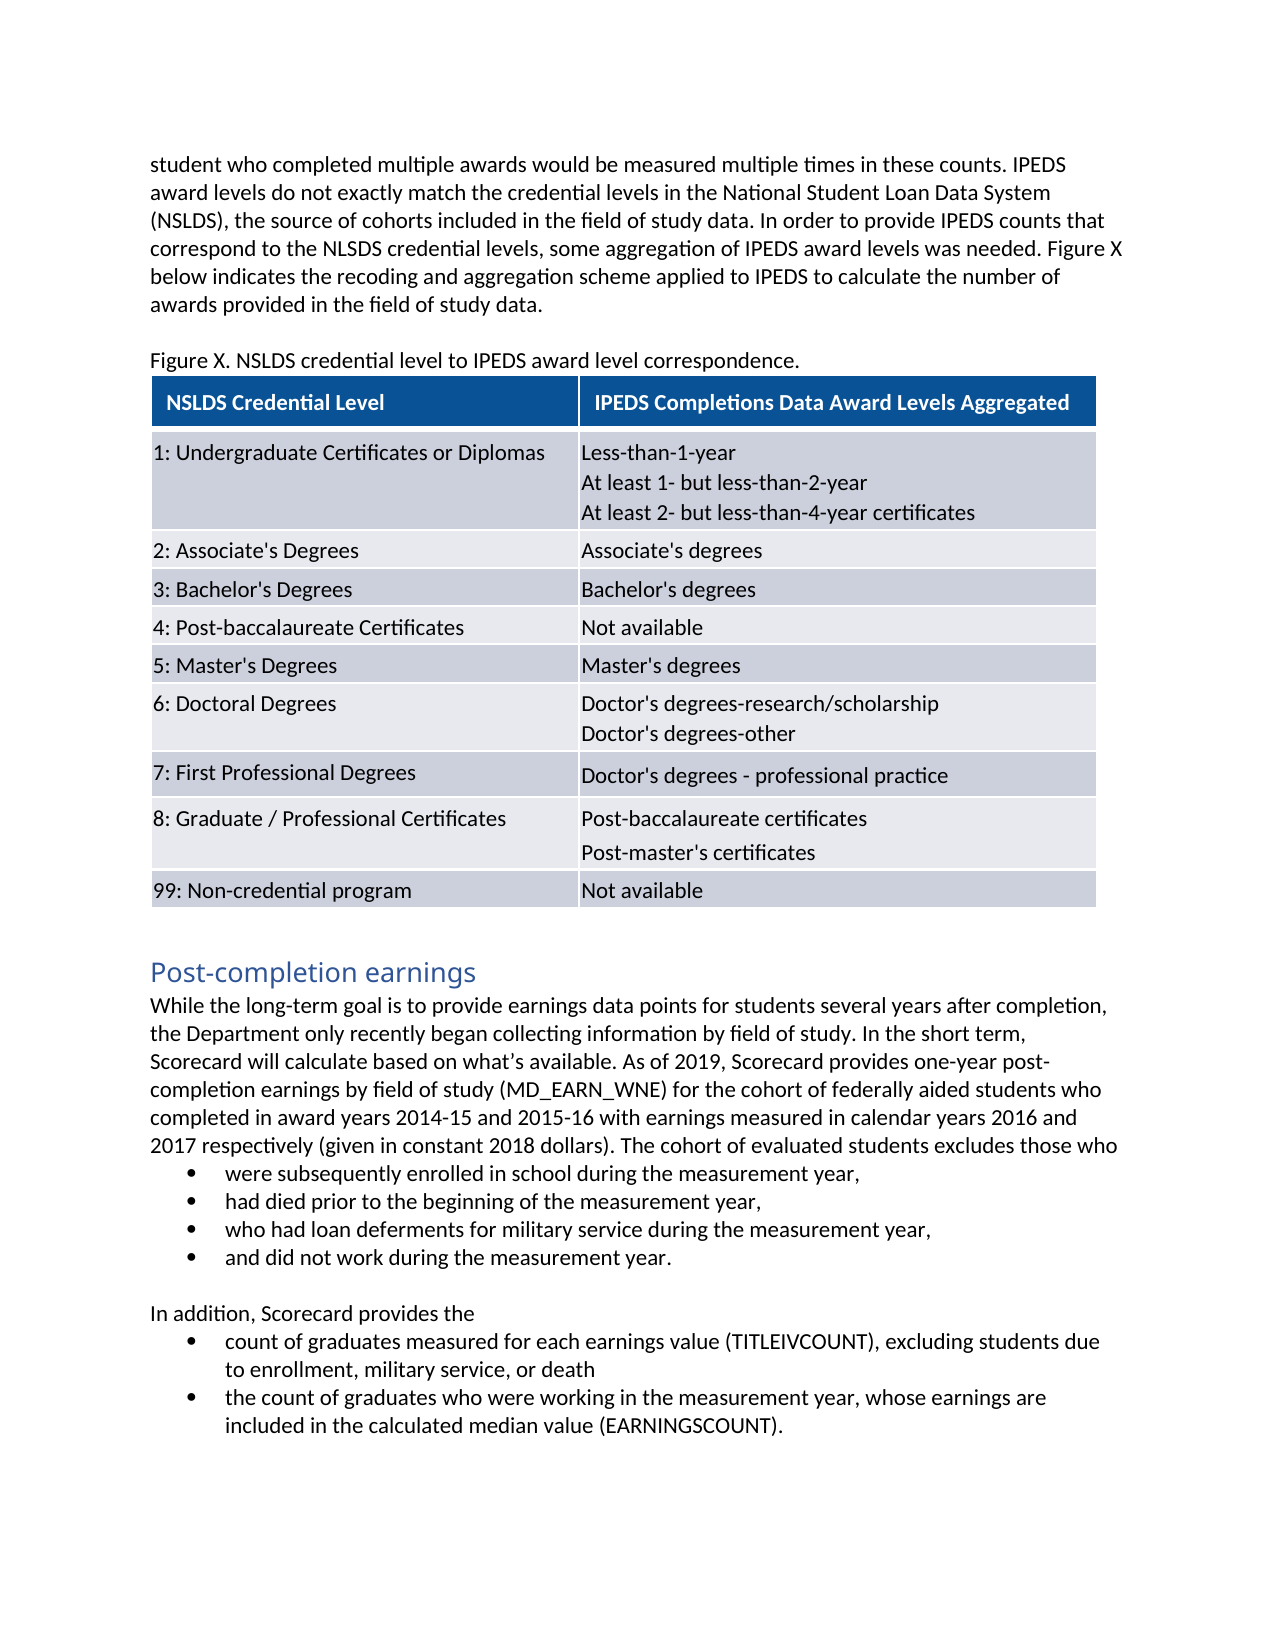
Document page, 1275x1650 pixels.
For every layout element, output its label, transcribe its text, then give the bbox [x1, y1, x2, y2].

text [150, 150, 1125, 318]
table_cell Not available [580, 871, 1096, 907]
list count of graduates measured for each earnings value (TITLEIVCOUNT), excluding students due to enrollment, military service, or death [187, 1327, 1125, 1383]
table_cell 4: Post-baccalaureate Certificates [152, 607, 578, 643]
list were subsequently enrolled in school during the measurement year, [187, 1159, 1125, 1187]
table_cell 8: Graduate / Professional Certificates [152, 798, 578, 868]
table_cell Bachelor's degrees [580, 569, 1096, 605]
table_cell 2: Associate's Degrees [152, 531, 578, 567]
table_cell 3: Bachelor's Degrees [152, 569, 578, 605]
table_cell 5: Master's Degrees [152, 645, 578, 682]
table_cell Master's degrees [580, 645, 1096, 682]
table_cell Doctor's degrees - professional practice [580, 752, 1096, 796]
subtitle Post-completion earnings [150, 954, 1125, 991]
list had died prior to the beginning of the measurement year, [187, 1187, 1125, 1215]
table_header NSLDS Credential Level [152, 376, 578, 426]
table_cell Less-than-1-year At least 1- but less-than-2-year At least 2- but less-than-4-year certificates [580, 432, 1096, 529]
list and did not work during the measurement year. [187, 1243, 1125, 1271]
text While the long-term goal is to provide earnings data points for students several years after completion, the Department only recently began collecting information by field of study. In the short term, Scorecard will calculate based on what’s available. As of 2019, Scorecard provides one-year post-completion earnings by field of study (MD_EARN_WNE) for the cohort of federally aided students who completed in award years 2014-15 and 2015-16 with earnings measured in calendar years 2016 and 2017 respectively (given in constant 2018 dollars). The cohort of evaluated students excludes those who [150, 991, 1125, 1159]
text Figure X. NSLDS credential level to IPEDS award level correspondence. [150, 346, 1125, 374]
table_cell 6: Doctoral Degrees [152, 684, 578, 750]
list the count of graduates who were working in the measurement year, whose earnings are included in the calculated median value (EARNINGSCOUNT). [187, 1383, 1125, 1439]
table_cell Not available [580, 607, 1096, 643]
table_cell Doctor's degrees-research/scholarship Doctor's degrees-other [580, 684, 1096, 750]
table_cell 1: Undergraduate Certificates or Diplomas [152, 432, 578, 529]
table_cell Post-baccalaureate certificates Post-master's certificates [580, 798, 1096, 868]
table_header IPEDS Completions Data Award Levels Aggregated [580, 376, 1096, 426]
text In addition, Scorecard provides the [150, 1299, 1125, 1327]
table_cell 7: First Professional Degrees [152, 752, 578, 796]
table_cell Associate's degrees [580, 531, 1096, 567]
list who had loan deferments for military service during the measurement year, [187, 1215, 1125, 1243]
table_cell 99: Non-credential program [152, 871, 578, 907]
